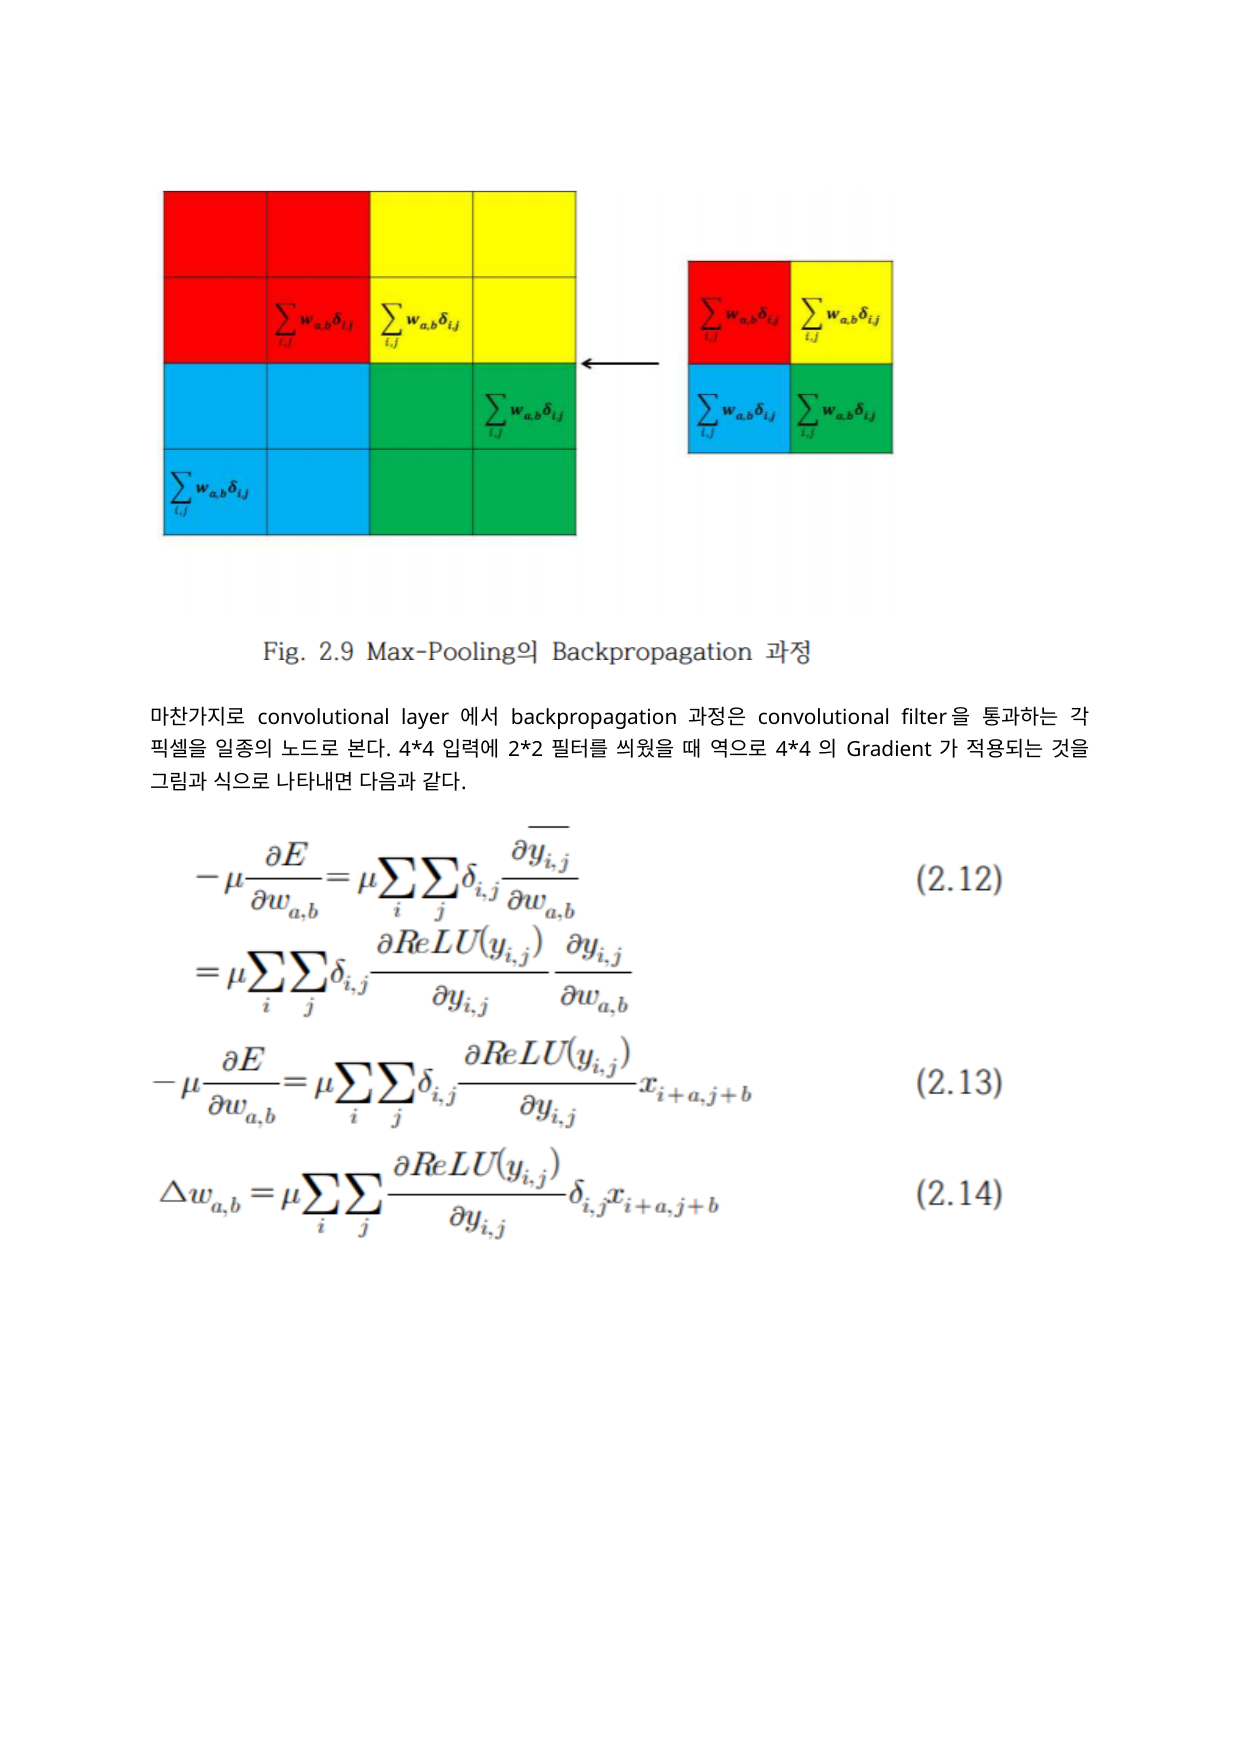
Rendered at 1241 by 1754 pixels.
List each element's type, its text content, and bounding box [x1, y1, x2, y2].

picture [150, 177, 899, 681]
text 마찬가지로 convolutional layer 에서 backpropagation 과정은 convolutional filter을 통과하는 각 픽셀을 일종의 노드로 본다. 4*4 입력에 2*2 필터를 씌웠을 때 역으로 4*4 의 Gradient 가 적용되는 것을 그림과 식으로 나타내면 다음과 같다. [150, 700, 1090, 796]
picture [150, 814, 1013, 1274]
